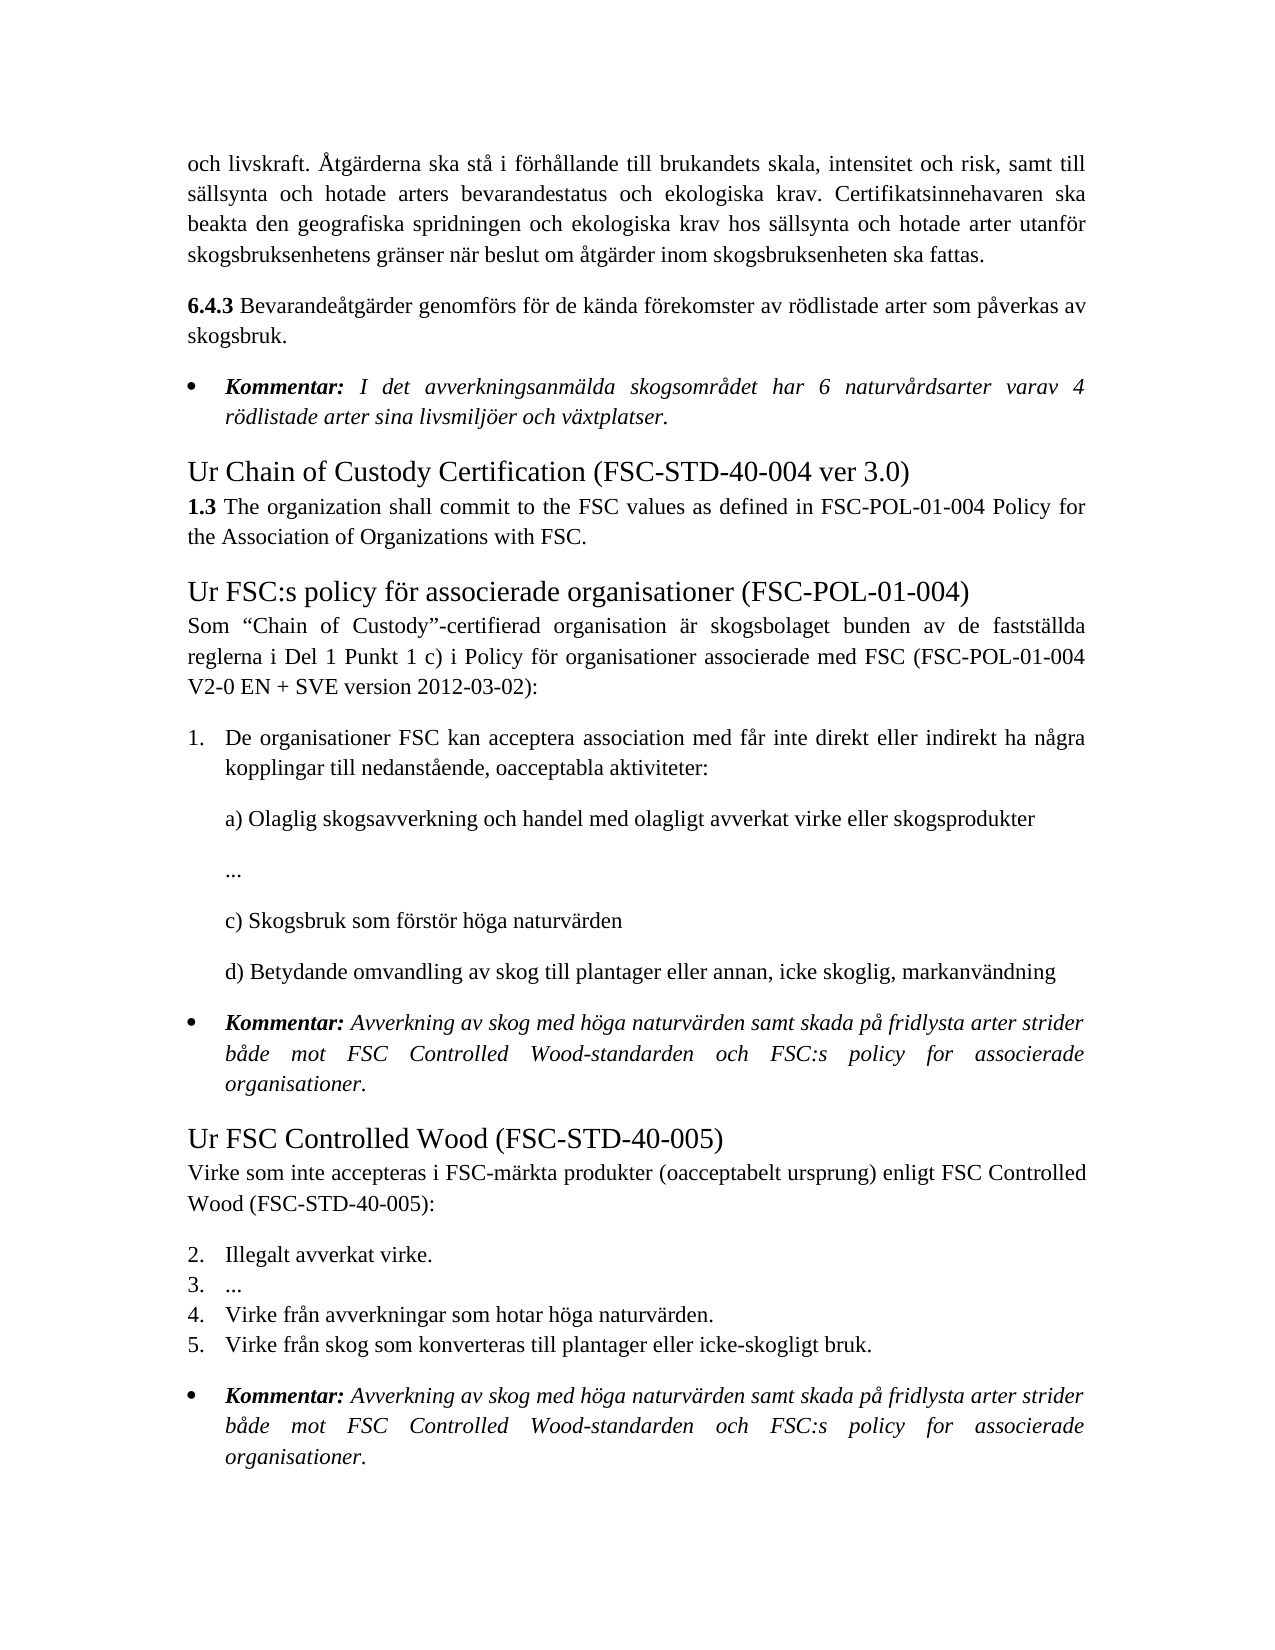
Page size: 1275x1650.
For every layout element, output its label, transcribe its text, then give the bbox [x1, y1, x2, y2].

subtitle Ur Chain of Custody Certification (FSC-STD-40-004 ver 3.0) [187, 454, 1087, 488]
list Kommentar: Avverkning av skog med höga naturvärden samt skada på fridlysta arter strider både mot FSC Controlled Wood-standarden och FSC:s policy for associerade organisationer. [187, 1382, 1087, 1469]
list Illegalt avverkat virke. [187, 1241, 1087, 1267]
list De organisationer FSC kan acceptera association med får inte direkt eller indirekt ha några kopplingar till nedanstående, oacceptabla aktiviteter: [187, 724, 1087, 781]
text a) Olaglig skogsavverkning och handel med olagligt avverkat virke eller skogsprodukter [225, 805, 1087, 832]
text c) Skogsbruk som förstör höga naturvärden [225, 907, 1087, 934]
text d) Betydande omvandling av skog till plantager eller annan, icke skoglig, markanvändning [225, 958, 1087, 985]
subtitle Ur FSC:s policy för associerade organisationer (FSC-POL-01-004) [187, 574, 1087, 607]
text Som “Chain of Custody”-certifierad organisation är skogsbolaget bunden av de fastställda reglerna i Del 1 Punkt 1 c) i Policy för organisationer associerade med FSC (FSC-POL-01-004 V2-0 EN + SVE version 2012-03-02): [187, 612, 1087, 699]
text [187, 150, 1087, 267]
text ... [225, 856, 1087, 883]
list ... [187, 1271, 1087, 1297]
list Virke från skog som konverteras till plantager eller icke-skogligt bruk. [187, 1331, 1087, 1358]
text Virke som inte accepteras i FSC-märkta produkter (oacceptabelt ursprung) enligt FSC Controlled Wood (FSC-STD-40-005): [187, 1159, 1087, 1216]
list Virke från avverkningar som hotar höga naturvärden. [187, 1301, 1087, 1327]
text 1.3 The organization shall commit to the FSC values as defined in FSC-POL-01-004 Policy for the Association of Organizations with FSC. [187, 493, 1087, 549]
list Kommentar: I det avverkningsanmälda skogsområdet har 6 naturvårdsarter varav 4 rödlistade arter sina livsmiljöer och växtplatser. [187, 373, 1087, 429]
subtitle Ur FSC Controlled Wood (FSC-STD-40-005) [187, 1121, 1087, 1154]
list Kommentar: Avverkning av skog med höga naturvärden samt skada på fridlysta arter strider både mot FSC Controlled Wood-standarden och FSC:s policy for associerade organisationer. [187, 1009, 1087, 1096]
text 6.4.3 Bevarandeåtgärder genomförs för de kända förekomster av rödlistade arter som påverkas av skogsbruk. [187, 292, 1087, 348]
